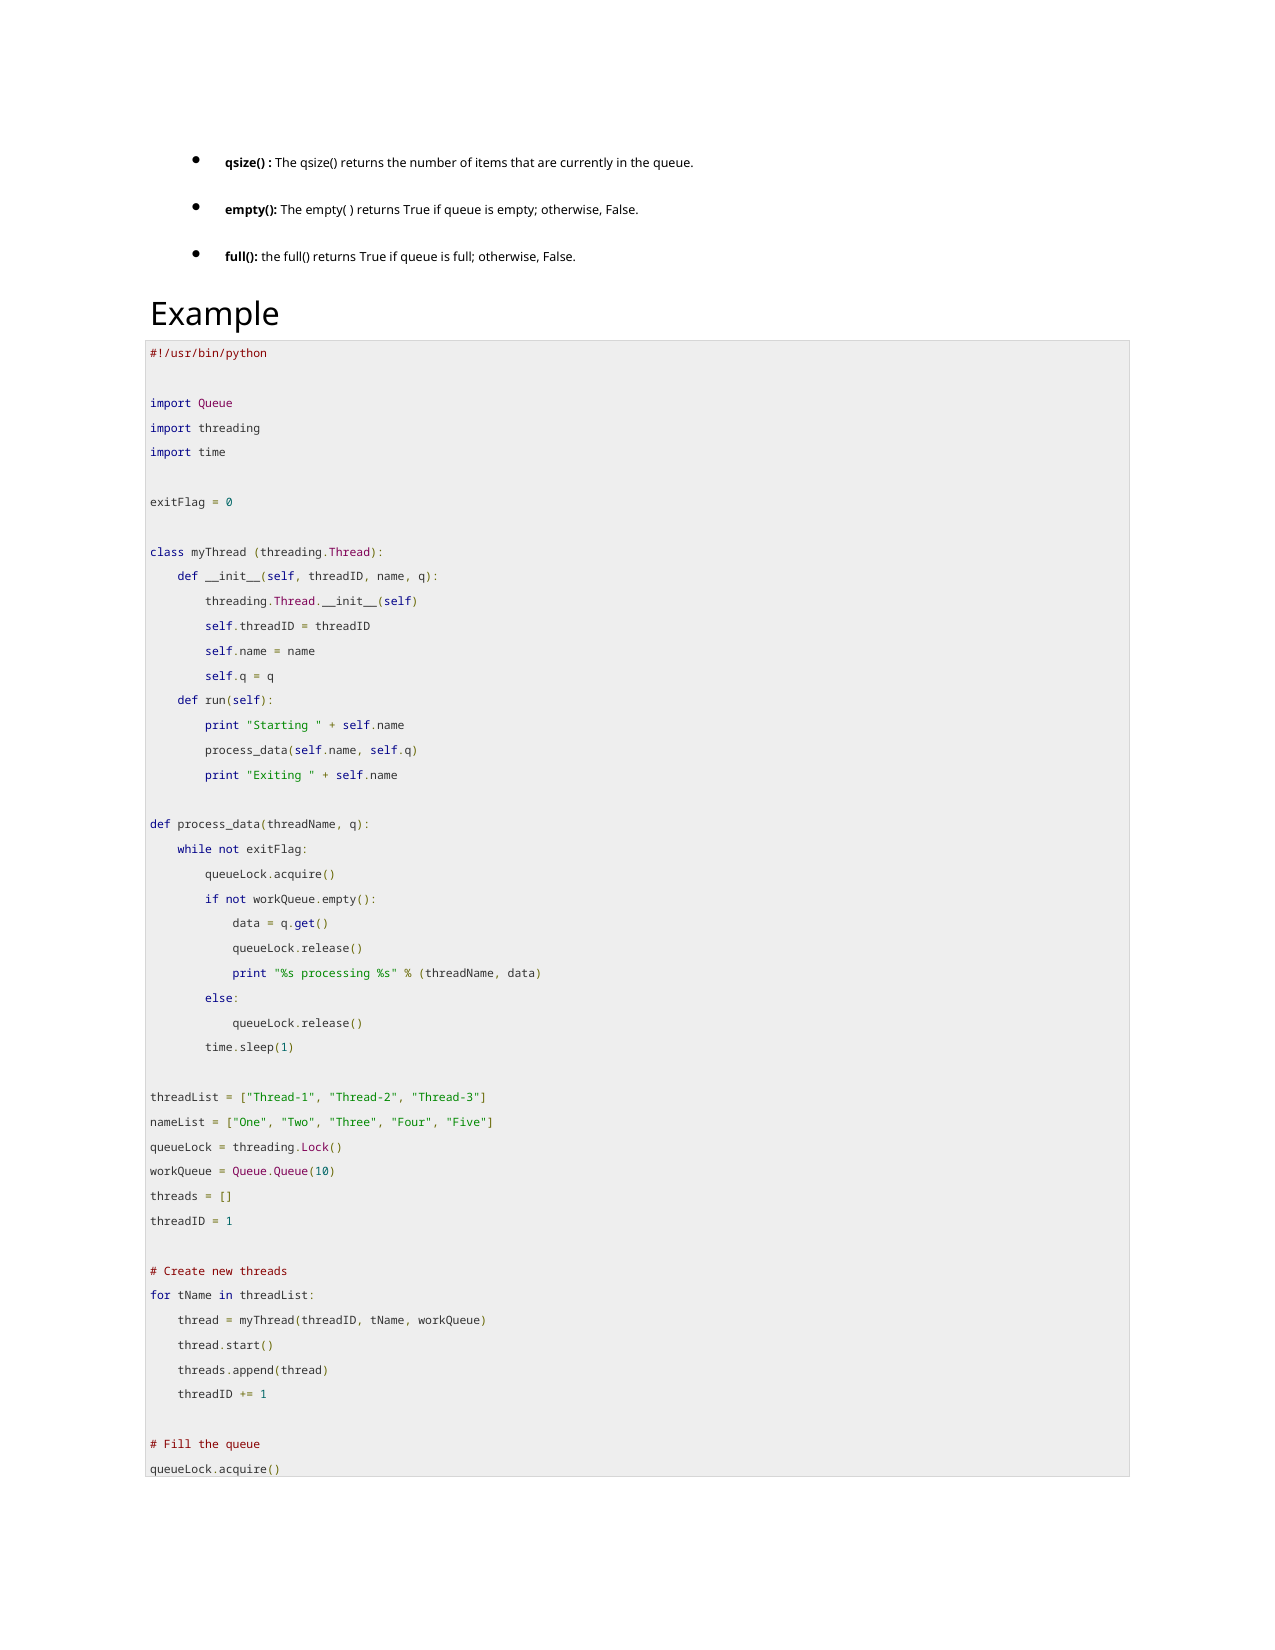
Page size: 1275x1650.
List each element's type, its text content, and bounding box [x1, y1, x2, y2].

text thread.start() [146, 1332, 1129, 1353]
text nameList = ["One", "Two", "Three", "Four", "Five"] [146, 1109, 1129, 1129]
text else: [146, 985, 1129, 1006]
text for tName in threadList: [146, 1282, 1129, 1303]
text process_data(self.name, self.q) [146, 737, 1129, 758]
text class myThread (threading.Thread): [146, 538, 1129, 559]
text print "%s processing %s" % (threadName, data) [146, 960, 1129, 981]
text thread = myThread(threadID, tName, workQueue) [146, 1307, 1129, 1328]
text self.threadID = threadID [146, 613, 1129, 634]
text while not exitFlag: [146, 836, 1129, 857]
text self.name = name [146, 638, 1129, 658]
text Example [150, 291, 1120, 335]
list full(): the full() returns True if queue is full; otherwise, False. [192, 244, 1120, 266]
text import Queue [146, 390, 1129, 411]
text queueLock.release() [146, 1009, 1129, 1030]
text queueLock.release() [146, 935, 1129, 956]
text data = q.get() [146, 910, 1129, 931]
text queueLock.acquire() [146, 861, 1129, 882]
text # Create new threads [146, 1257, 1129, 1278]
text queueLock = threading.Lock() [146, 1133, 1129, 1154]
text import threading [146, 414, 1129, 435]
text workQueue = Queue.Queue(10) [146, 1158, 1129, 1179]
list qsize() : The qsize() returns the number of items that are currently in the queue. [192, 150, 1120, 172]
text threading.Thread.__init__(self) [146, 588, 1129, 609]
text import time [146, 439, 1129, 460]
text threadList = ["Thread-1", "Thread-2", "Thread-3"] [146, 1084, 1129, 1105]
text #!/usr/bin/python [146, 341, 1129, 361]
text print "Starting " + self.name [146, 712, 1129, 733]
text # Fill the queue [146, 1431, 1129, 1452]
text exitFlag = 0 [146, 489, 1129, 510]
text print "Exiting " + self.name [146, 762, 1129, 782]
text threadID += 1 [146, 1381, 1129, 1402]
text def run(self): [146, 687, 1129, 708]
text time.sleep(1) [146, 1034, 1129, 1055]
list empty(): The empty( ) returns True if queue is empty; otherwise, False. [192, 197, 1120, 219]
text threads = [] [146, 1183, 1129, 1204]
text queueLock.acquire() [146, 1456, 1129, 1476]
text self.q = q [146, 662, 1129, 683]
text if not workQueue.empty(): [146, 886, 1129, 906]
text threadID = 1 [146, 1208, 1129, 1229]
text def process_data(threadName, q): [146, 811, 1129, 832]
text def __init__(self, threadID, name, q): [146, 563, 1129, 584]
text threads.append(thread) [146, 1357, 1129, 1377]
